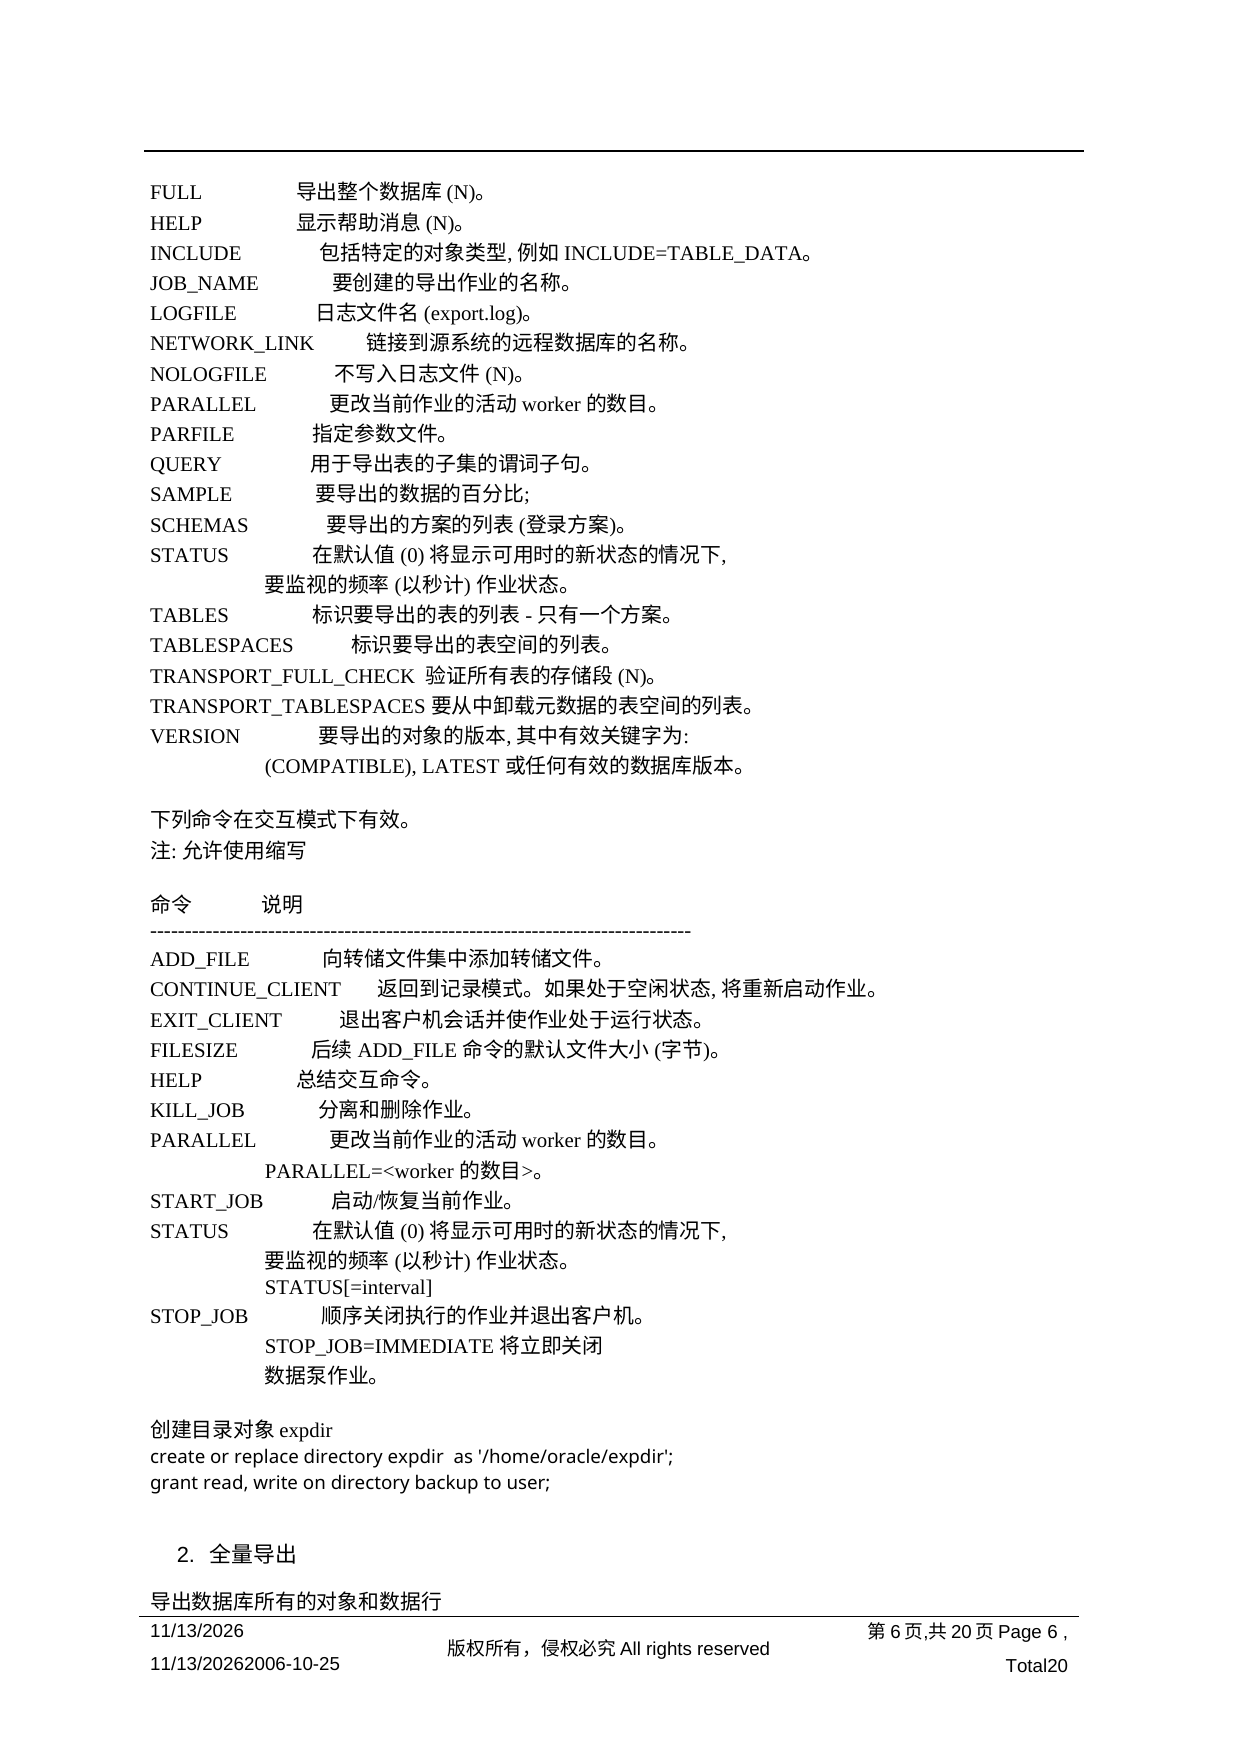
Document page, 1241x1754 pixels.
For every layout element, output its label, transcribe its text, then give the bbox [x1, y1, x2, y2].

text PARALLEL=<worker 的数目>。 [150, 1154, 1090, 1184]
text INCLUDE 包括特定的对象类型, 例如 INCLUDE=TABLE_DATA。 [150, 236, 1090, 266]
text 下列命令在交互模式下有效。 [150, 804, 1090, 834]
text 数据泵作业。 [150, 1359, 1090, 1389]
text KILL_JOB 分离和删除作业。 [150, 1093, 1090, 1124]
text LOGFILE 日志文件名 (export.log)。 [150, 296, 1090, 327]
text FULL 导出整个数据库 (N)。 [150, 176, 1090, 206]
text STATUS 在默认值 (0) 将显示可用时的新状态的情况下, [150, 1214, 1090, 1244]
text TRANSPORT_FULL_CHECK 验证所有表的存储段 (N)。 [150, 659, 1090, 689]
text NETWORK_LINK 链接到源系统的远程数据库的名称。 [150, 327, 1090, 357]
text create or replace directory expdir as '/home/oracle/expdir'; [150, 1444, 1090, 1469]
text STOP_JOB 顺序关闭执行的作业并退出客户机。 [150, 1299, 1090, 1329]
text TABLESPACES 标识要导出的表空间的列表。 [150, 629, 1090, 659]
text STATUS 在默认值 (0) 将显示可用时的新状态的情况下, [150, 538, 1090, 568]
text FILESIZE 后续 ADD_FILE 命令的默认文件大小 (字节)。 [150, 1033, 1090, 1063]
text PARALLEL 更改当前作业的活动 worker 的数目。 [150, 387, 1090, 417]
text (COMPATIBLE), LATEST 或任何有效的数据库版本。 [150, 749, 1090, 780]
subtitle 全量导出 [177, 1537, 1090, 1569]
text 要监视的频率 (以秒计) 作业状态。 [150, 1244, 1090, 1275]
text PARALLEL 更改当前作业的活动 worker 的数目。 [150, 1124, 1090, 1154]
text STOP_JOB=IMMEDIATE 将立即关闭 [150, 1329, 1090, 1359]
text PARFILE 指定参数文件。 [150, 417, 1090, 447]
text CONTINUE_CLIENT 返回到记录模式。如果处于空闲状态, 将重新启动作业。 [150, 973, 1090, 1003]
text TRANSPORT_TABLESPACES 要从中卸载元数据的表空间的列表。 [150, 689, 1090, 719]
text QUERY 用于导出表的子集的谓词子句。 [150, 447, 1090, 478]
text SAMPLE 要导出的数据的百分比; [150, 478, 1090, 508]
text NOLOGFILE 不写入日志文件 (N)。 [150, 357, 1090, 387]
text VERSION 要导出的对象的版本, 其中有效关键字为: [150, 719, 1090, 749]
text 注: 允许使用缩写 [150, 834, 1090, 864]
text TABLES 标识要导出的表的列表 - 只有一个方案。 [150, 598, 1090, 629]
text STATUS[=interval] [150, 1275, 1090, 1299]
text ADD_FILE 向转储文件集中添加转储文件。 [150, 942, 1090, 973]
text 导出数据库所有的对象和数据行 [150, 1585, 1090, 1616]
text 要监视的频率 (以秒计) 作业状态。 [150, 568, 1090, 598]
text JOB_NAME 要创建的导出作业的名称。 [150, 266, 1090, 296]
text HELP 显示帮助消息 (N)。 [150, 206, 1090, 236]
text HELP 总结交互命令。 [150, 1063, 1090, 1093]
text 创建目录对象expdir [150, 1413, 1090, 1444]
text ------------------------------------------------------------------------------ [150, 918, 1090, 942]
text grant read, write on directory backup to user; [150, 1469, 1090, 1495]
text START_JOB 启动/恢复当前作业。 [150, 1184, 1090, 1214]
text 命令 说明 [150, 888, 1090, 918]
text SCHEMAS 要导出的方案的列表 (登录方案)。 [150, 508, 1090, 538]
text EXIT_CLIENT 退出客户机会话并使作业处于运行状态。 [150, 1003, 1090, 1033]
